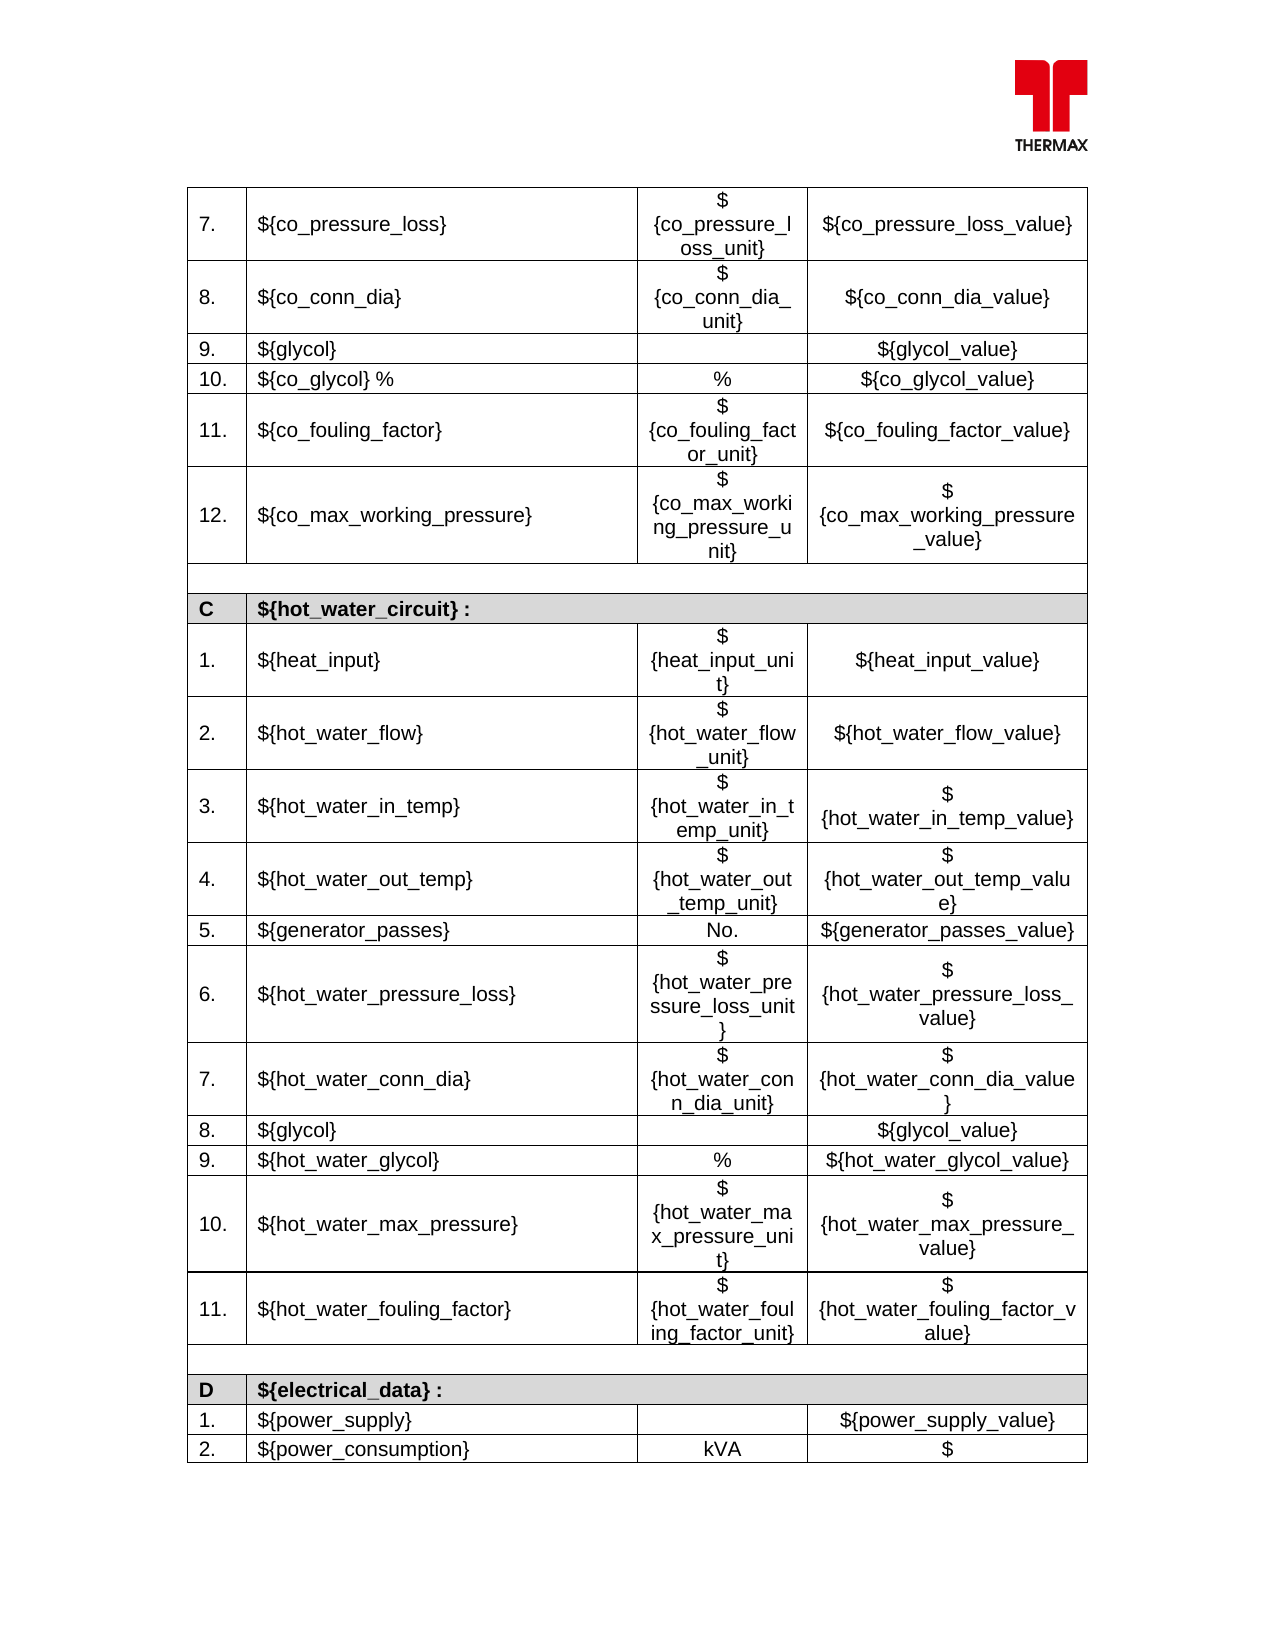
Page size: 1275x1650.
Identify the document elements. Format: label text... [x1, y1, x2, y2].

table_cell ${co_pressure_loss_unit} [638, 188, 807, 260]
table_cell [188, 334, 246, 363]
table_cell [188, 364, 246, 393]
table_cell [188, 564, 1087, 593]
table_cell ${hot_water_flow_unit} [638, 697, 807, 769]
table_cell ${hot_water_out_temp_unit} [638, 843, 807, 915]
table_cell ${heat_input_value} [808, 624, 1087, 696]
table_cell D [188, 1375, 246, 1404]
table_cell ${co_max_working_pressure} [247, 467, 637, 563]
table_cell ${hot_water_fouling_factor_value} [808, 1273, 1087, 1344]
table_cell [188, 1146, 246, 1174]
table_cell ${co_fouling_factor_value} [808, 394, 1087, 466]
table_cell ${hot_water_flow} [247, 697, 637, 769]
table_cell ${generator_passes} [247, 916, 637, 945]
table_cell ${heat_input_unit} [638, 624, 807, 696]
table_cell ${hot_water_glycol} [247, 1146, 637, 1174]
table_cell % [638, 1146, 807, 1174]
picture [1015, 60, 1088, 151]
table_cell [188, 467, 246, 563]
table_cell ${co_fouling_factor} [247, 394, 637, 466]
table_cell ${hot_water_pressure_loss_unit} [638, 946, 807, 1042]
table_cell ${hot_water_pressure_loss_value} [808, 946, 1087, 1042]
table_cell 1. [188, 1405, 246, 1434]
table_cell ${hot_water_fouling_factor} [247, 1273, 637, 1344]
table_cell ${hot_water_glycol_value} [808, 1146, 1087, 1174]
table_cell ${hot_water_conn_dia} [247, 1043, 637, 1114]
table_cell [638, 334, 807, 363]
table_cell [188, 261, 246, 333]
table_cell [638, 1116, 807, 1144]
table_cell ${power_supply} [247, 1405, 637, 1434]
table_cell ${electrical_data} : [247, 1375, 1087, 1404]
table_cell [188, 916, 246, 945]
table_cell ${hot_water_max_pressure_unit} [638, 1176, 807, 1271]
table_cell [188, 697, 246, 769]
table_cell ${hot_water_out_temp} [247, 843, 637, 915]
table_cell ${power_consumption} [247, 1435, 637, 1462]
table_cell ${co_conn_dia_value} [808, 261, 1087, 333]
table_cell ${hot_water_flow_value} [808, 697, 1087, 769]
table_cell ${hot_water_in_temp} [247, 770, 637, 842]
table_cell % [638, 364, 807, 393]
table_cell ${power_supply_value} [808, 1405, 1087, 1434]
table_cell ${hot_water_out_temp_value} [808, 843, 1087, 915]
table_cell [638, 1405, 807, 1434]
table_cell ${glycol_value} [808, 1116, 1087, 1144]
table_cell [188, 1345, 1087, 1374]
table_cell ${generator_passes_value} [808, 916, 1087, 945]
table_cell [188, 770, 246, 842]
table_cell ${hot_water_pressure_loss} [247, 946, 637, 1042]
table_cell ${hot_water_in_temp_value} [808, 770, 1087, 842]
table_cell [188, 1043, 246, 1114]
table_cell [188, 1176, 246, 1271]
table_cell ${co_conn_dia_unit} [638, 261, 807, 333]
table_cell ${co_pressure_loss_value} [808, 188, 1087, 260]
table_cell ${heat_input} [247, 624, 637, 696]
table_cell [188, 624, 246, 696]
table_cell ${hot_water_conn_dia_value} [808, 1043, 1087, 1114]
table_cell ${co_glycol_value} [808, 364, 1087, 393]
table_cell [188, 188, 246, 260]
table_cell ${power_consumption_value} [808, 1435, 1087, 1462]
table_cell No. [638, 916, 807, 945]
table_cell ${glycol} [247, 334, 637, 363]
table_cell ${hot_water_max_pressure} [247, 1176, 637, 1271]
table_cell ${co_max_working_pressure_unit} [638, 467, 807, 563]
table_cell 2. [188, 1435, 246, 1462]
table_cell ${hot_water_conn_dia_unit} [638, 1043, 807, 1114]
table_cell ${hot_water_circuit} : [247, 594, 1087, 623]
table_cell ${glycol} [247, 1116, 637, 1144]
table_cell ${co_max_working_pressure_value} [808, 467, 1087, 563]
table_cell ${co_fouling_factor_unit} [638, 394, 807, 466]
table_cell C [188, 594, 246, 623]
table_cell ${co_glycol} % [247, 364, 637, 393]
table_cell [188, 946, 246, 1042]
table_cell ${hot_water_in_temp_unit} [638, 770, 807, 842]
table_cell kVA [638, 1435, 807, 1462]
table_cell ${hot_water_fouling_factor_unit} [638, 1273, 807, 1344]
table_cell ${glycol_value} [808, 334, 1087, 363]
table_cell [188, 1273, 246, 1344]
table_cell ${hot_water_max_pressure_value} [808, 1176, 1087, 1271]
table_cell ${co_conn_dia} [247, 261, 637, 333]
table_cell [188, 394, 246, 466]
table_cell [188, 843, 246, 915]
table_cell ${co_pressure_loss} [247, 188, 637, 260]
table_cell [188, 1116, 246, 1144]
